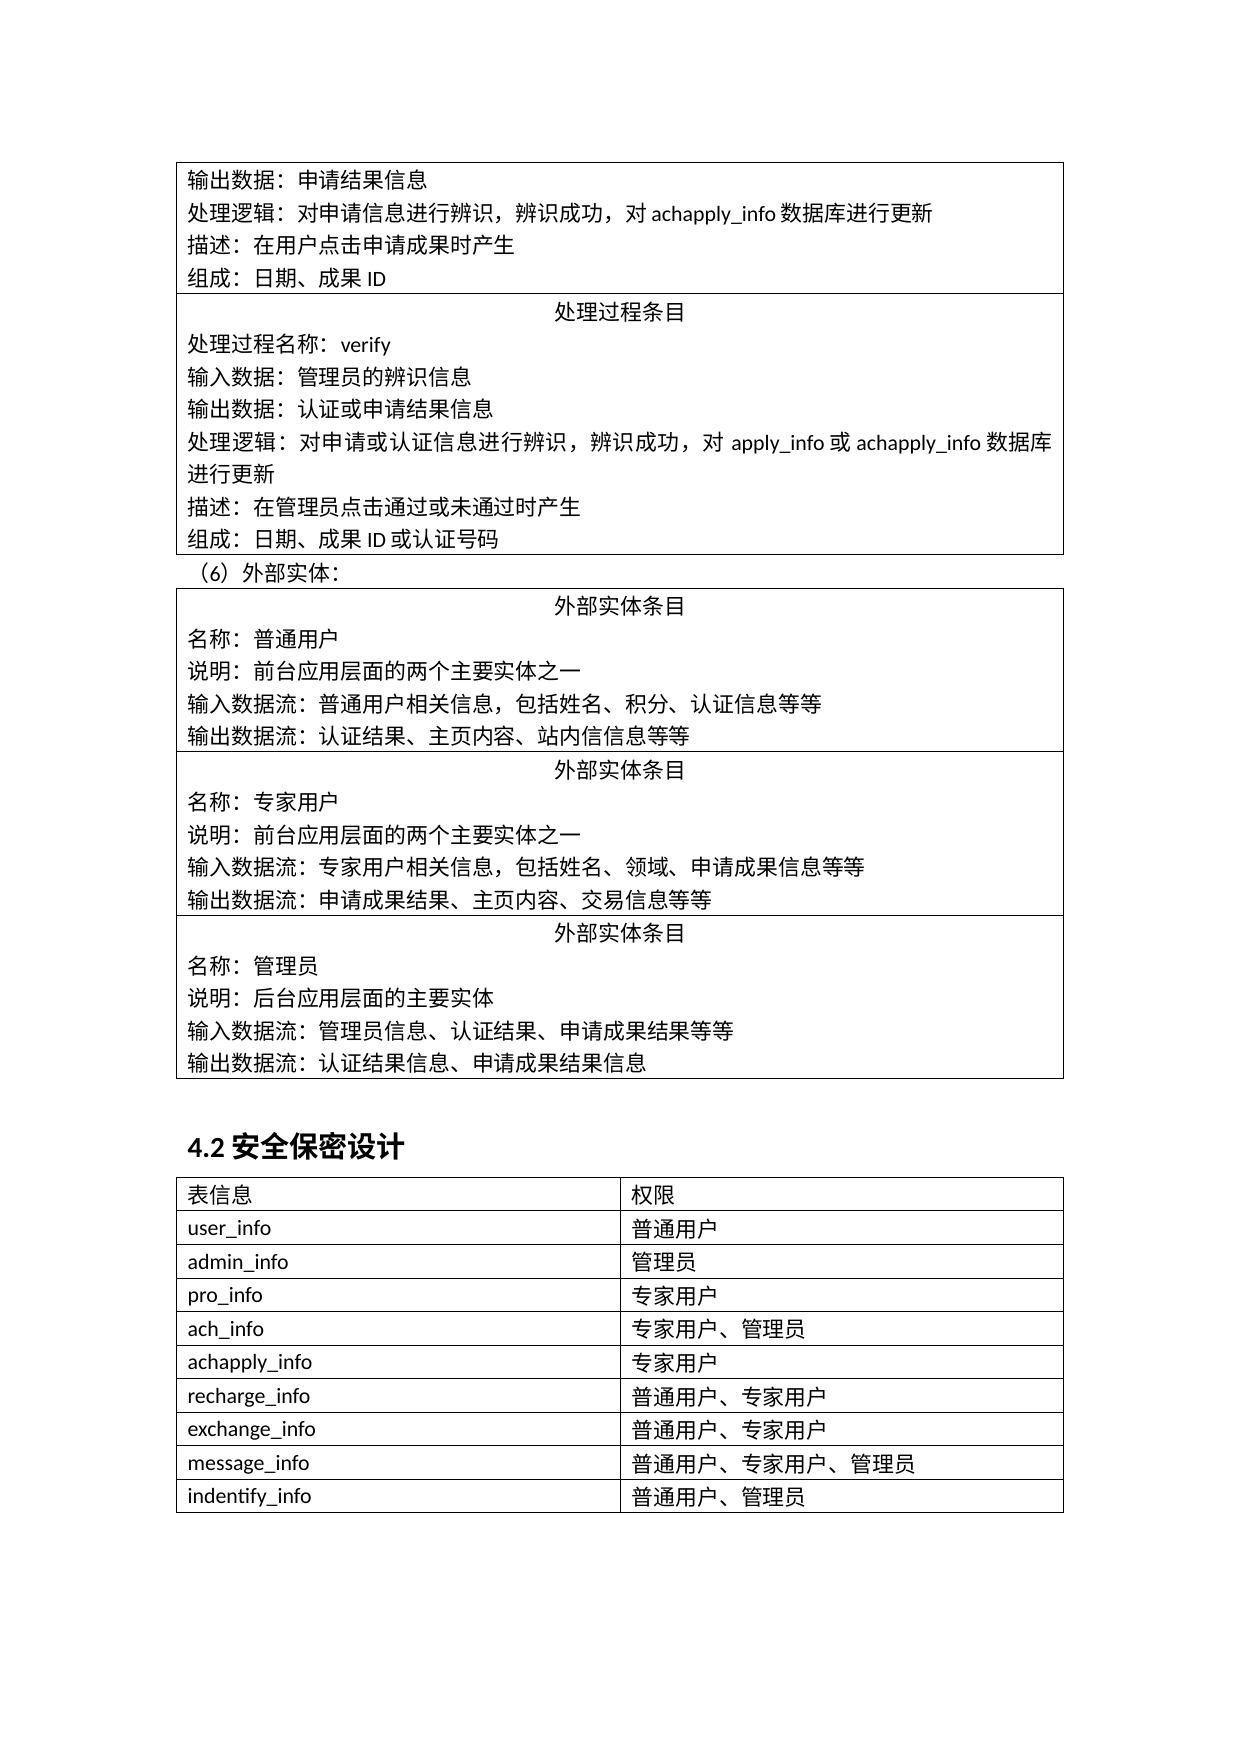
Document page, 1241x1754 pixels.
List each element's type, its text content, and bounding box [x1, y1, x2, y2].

table_cell 专家用户 [621, 1279, 1063, 1311]
table_cell 普通用户 [621, 1211, 1063, 1244]
table_cell 普通用户、管理员 [621, 1480, 1063, 1512]
table_cell 专家用户、管理员 [621, 1312, 1063, 1344]
table_cell admin_info [177, 1245, 620, 1277]
table_cell indentify_info [177, 1480, 620, 1512]
table_cell 外部实体条目 名称：管理员 说明：后台应用层面的主要实体 输入数据流：管理员信息、认证结果、申请成果结果等等 输出数据流：认证结果信息、申请成果结果信息 [177, 916, 1063, 1078]
table_cell message_info [177, 1446, 620, 1479]
table_cell user_info [177, 1211, 620, 1244]
table_cell 普通用户、专家用户、管理员 [621, 1446, 1063, 1479]
text （6）外部实体： [187, 555, 1053, 588]
table_cell 普通用户、专家用户 [621, 1379, 1063, 1412]
table_header 权限 [621, 1178, 1063, 1210]
table_header 表信息 [177, 1178, 620, 1210]
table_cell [177, 163, 1063, 293]
table_cell achapply_info [177, 1346, 620, 1378]
table_cell 管理员 [621, 1245, 1063, 1277]
table_cell 普通用户、专家用户 [621, 1413, 1063, 1445]
table_cell 专家用户 [621, 1346, 1063, 1378]
table_cell recharge_info [177, 1379, 620, 1412]
table_cell pro_info [177, 1279, 620, 1311]
table_header 外部实体条目 名称：普通用户 说明：前台应用层面的两个主要实体之一 输入数据流：普通用户相关信息，包括姓名、积分、认证信息等等 输出数据流：认证结果、主页内容、站内信信息等等 [177, 589, 1063, 751]
table_cell 外部实体条目 名称：专家用户 说明：前台应用层面的两个主要实体之一 输入数据流：专家用户相关信息，包括姓名、领域、申请成果信息等等 输出数据流：申请成果结果、主页内容、交易信息等等 [177, 752, 1063, 915]
table_cell ach_info [177, 1312, 620, 1344]
text 4.2安全保密设计 [187, 1112, 1053, 1177]
table_cell 处理过程条目 处理过程名称：verify 输入数据：管理员的辨识信息 输出数据：认证或申请结果信息 处理逻辑：对申请或认证信息进行辨识，辨识成功，对apply_info或achapply_info数据库进行更新 描述：在管理员点击通过或未通过时产生 组成：日期、成果ID或认证号码 [177, 294, 1063, 554]
table_cell exchange_info [177, 1413, 620, 1445]
